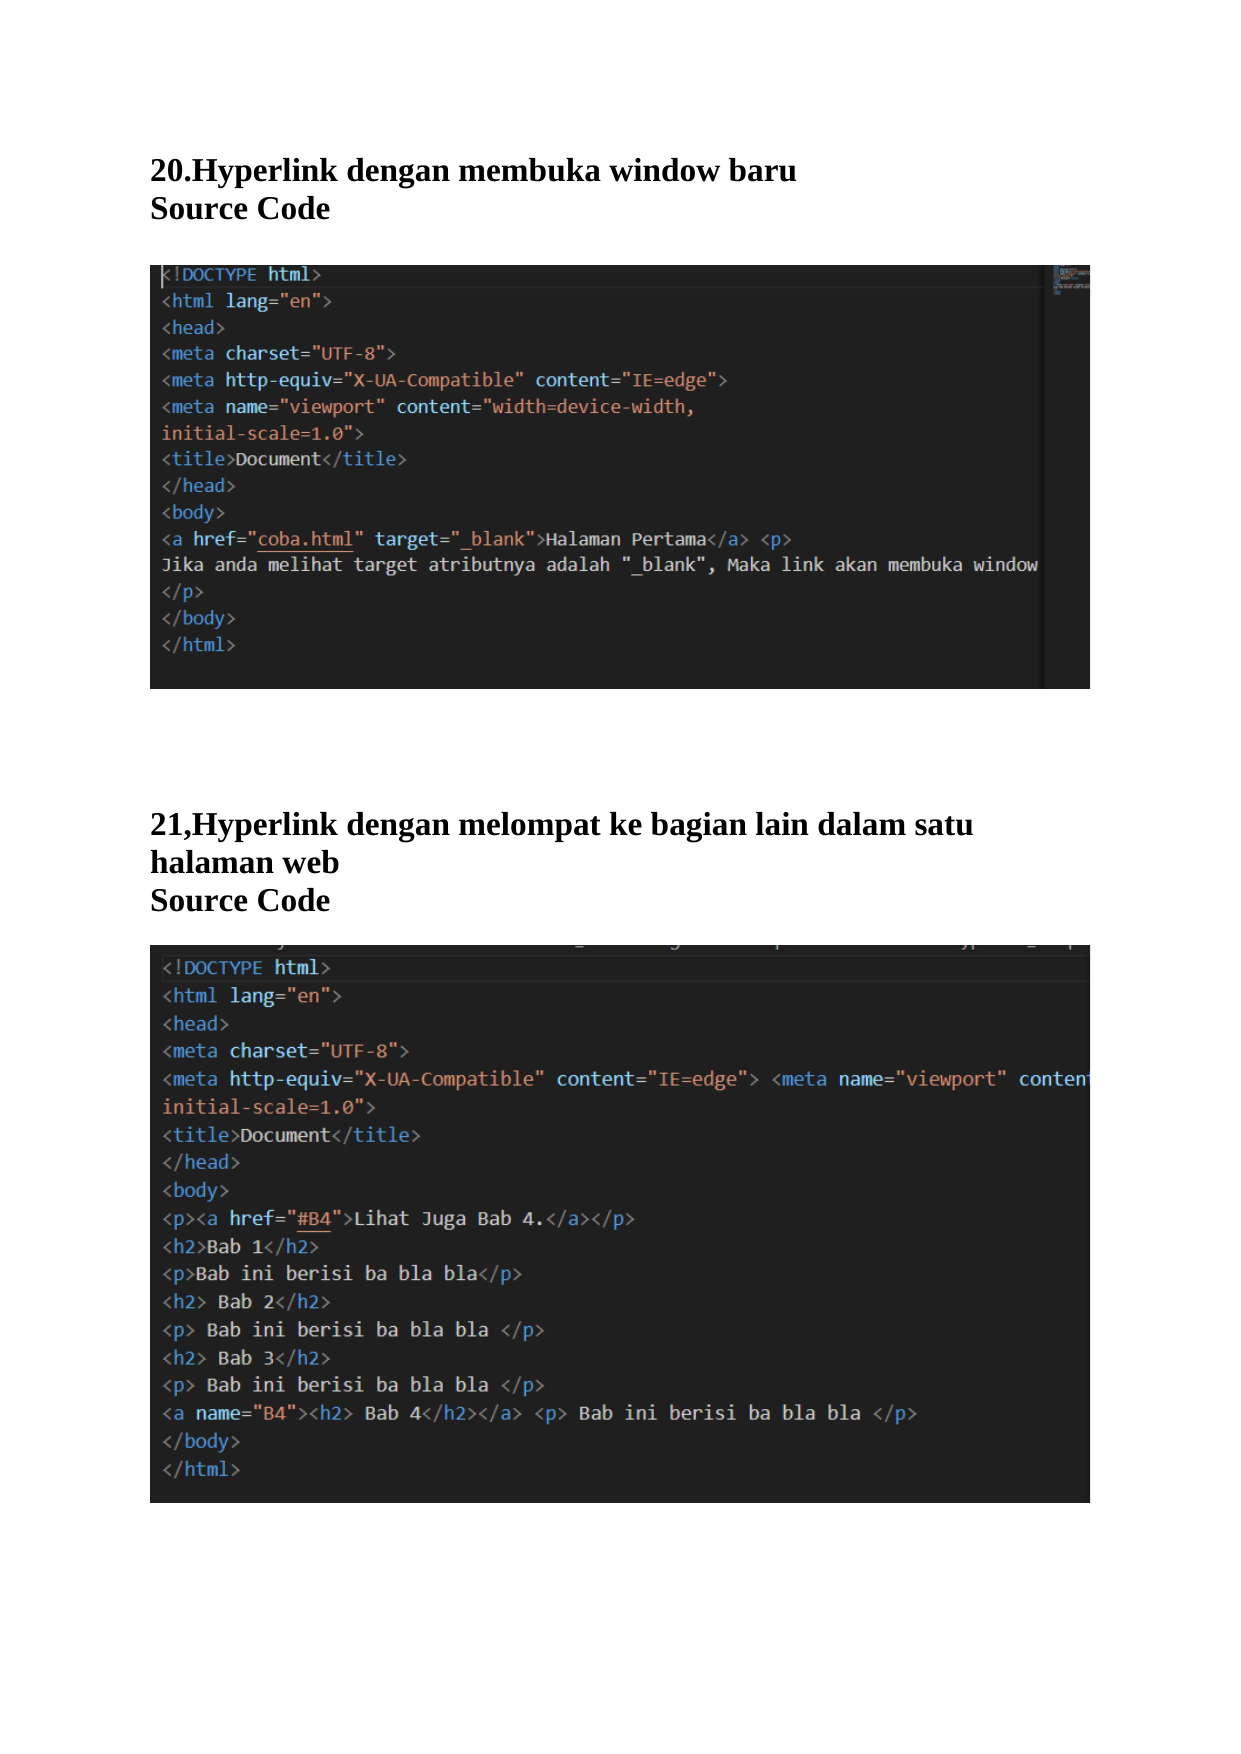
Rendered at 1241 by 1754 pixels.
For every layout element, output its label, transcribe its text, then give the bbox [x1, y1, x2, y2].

text 21,Hyperlink dengan melompat ke bagian lain dalam satu halaman web [150, 804, 1090, 881]
text Source Code [150, 881, 1090, 919]
text Source Code [150, 188, 1090, 227]
text 20.Hyperlink dengan membuka window baru [150, 150, 1090, 188]
picture [150, 945, 1091, 1503]
picture [150, 265, 1091, 689]
